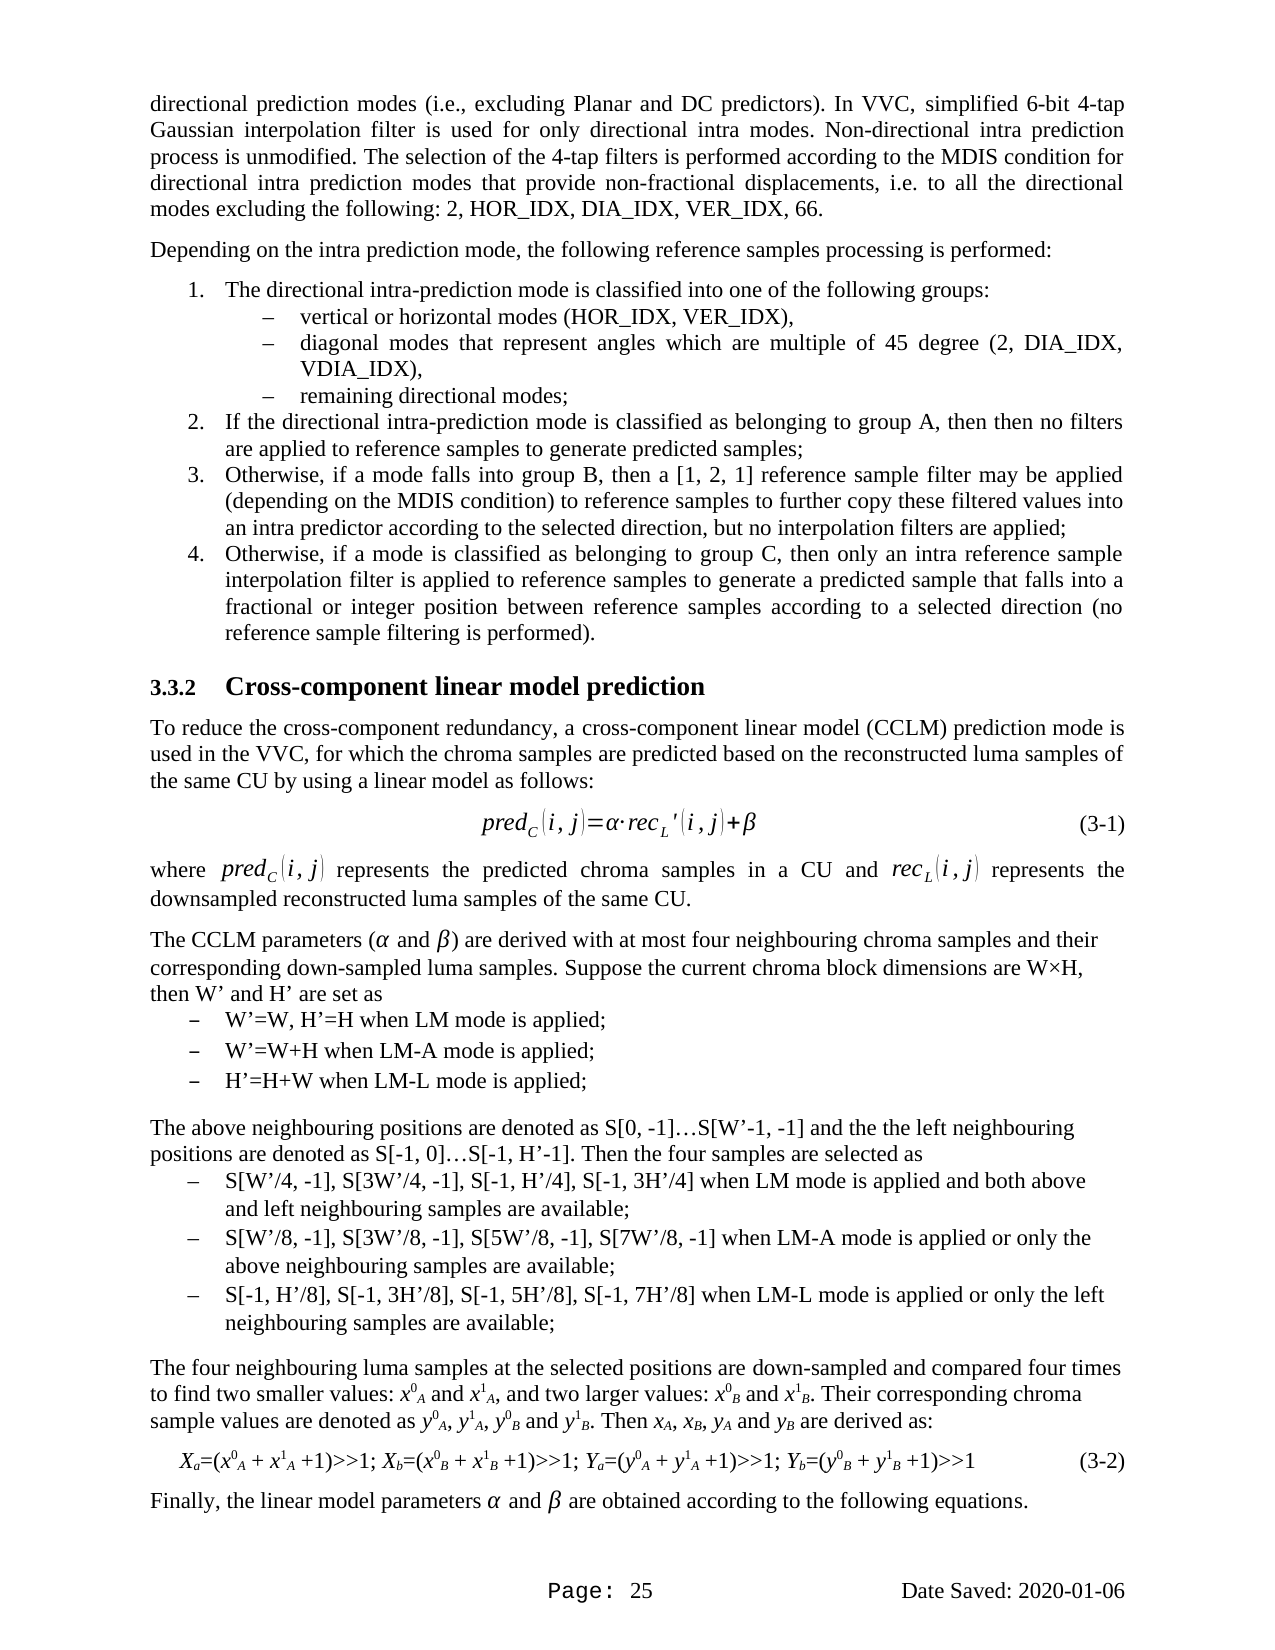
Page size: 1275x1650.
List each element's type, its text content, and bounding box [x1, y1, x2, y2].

text The CCLM parameters ( and ) are derived with at most four neighbouring chroma samples and their corresponding down-sampled luma samples. Suppose the current chroma block dimensions are W×H, then W’ and H’ are set as [150, 926, 1125, 1006]
text Xa=(x0A + x1A +1)>>1; Xb=(x0B + x1B +1)>>1; Ya=(y0A + y1A +1)>>1; Yb=(y0B + y1B +1)>>1 (3-2) [150, 1447, 1125, 1474]
list diagonal modes that represent angles which are multiple of 45 degree (2, DIA_IDX, VDIA_IDX), [262, 329, 1125, 382]
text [150, 90, 1125, 222]
text Depending on the intra prediction mode, the following reference samples processing is performed: [150, 236, 1125, 262]
list W’=W, H’=H when LM mode is applied; [187, 1006, 1125, 1034]
list Otherwise, if a mode is classified as belonging to group C, then only an intra reference sample interpolation filter is applied to reference samples to generate a predicted sample that falls into a fractional or integer position between reference samples according to a selected direction (no reference sample filtering is performed). [187, 540, 1125, 645]
text Finally, the linear model parameters and are obtained according to the following equations. [150, 1486, 1125, 1514]
list H’=H+W when LM-L mode is applied; [187, 1067, 1125, 1095]
text The four neighbouring luma samples at the selected positions are down-sampled and compared four times to find two smaller values: x0A and x1A, and two larger values: x0B and x1B. Their corresponding chroma sample values are denoted as y0A, y1A, y0B and y1B. Then xA, xB, yA and yB are derived as: [150, 1354, 1125, 1433]
text (3-1) [150, 807, 1125, 840]
list S[W’/8, -1], S[3W’/8, -1], S[5W’/8, -1], S[7W’/8, -1] when LM-A mode is applied or only the above neighbouring samples are available; [187, 1224, 1125, 1278]
list vertical or horizontal modes (HOR_IDX, VER_IDX), [262, 303, 1125, 329]
list remaining directional modes; [262, 382, 1125, 408]
text where represents the predicted chroma samples in a CU and represents the downsampled reconstructed luma samples of the same CU. [150, 853, 1125, 912]
subtitle Cross-component linear model prediction [150, 670, 1125, 702]
list Otherwise, if a mode falls into group B, then a [1, 2, 1] reference sample filter may be applied (depending on the MDIS condition) to reference samples to further copy these filtered values into an intra predictor according to the selected direction, but no interpolation filters are applied; [187, 461, 1125, 540]
list If the directional intra-prediction mode is classified as belonging to group A, then then no filters are applied to reference samples to generate predicted samples; [187, 408, 1125, 461]
list The directional intra-prediction mode is classified into one of the following groups: [187, 276, 1125, 303]
list S[W’/4, -1], S[3W’/4, -1], S[-1, H’/4], S[-1, 3H’/4] when LM mode is applied and both above and left neighbouring samples are available; [187, 1167, 1125, 1222]
text To reduce the cross-component redundancy, a cross-component linear model (CCLM) prediction mode is used in the VVC, for which the chroma samples are predicted based on the reconstructed luma samples of the same CU by using a linear model as follows: [150, 714, 1125, 793]
list W’=W+H when LM-A mode is applied; [187, 1037, 1125, 1065]
list S[-1, H’/8], S[-1, 3H’/8], S[-1, 5H’/8], S[-1, 7H’/8] when LM-L mode is applied or only the left neighbouring samples are available; [187, 1281, 1125, 1335]
text The above neighbouring positions are denoted as S[0, -1]…S[W’-1, -1] and the the left neighbouring positions are denoted as S[-1, 0]…S[-1, H’-1]. Then the four samples are selected as [150, 1114, 1125, 1167]
